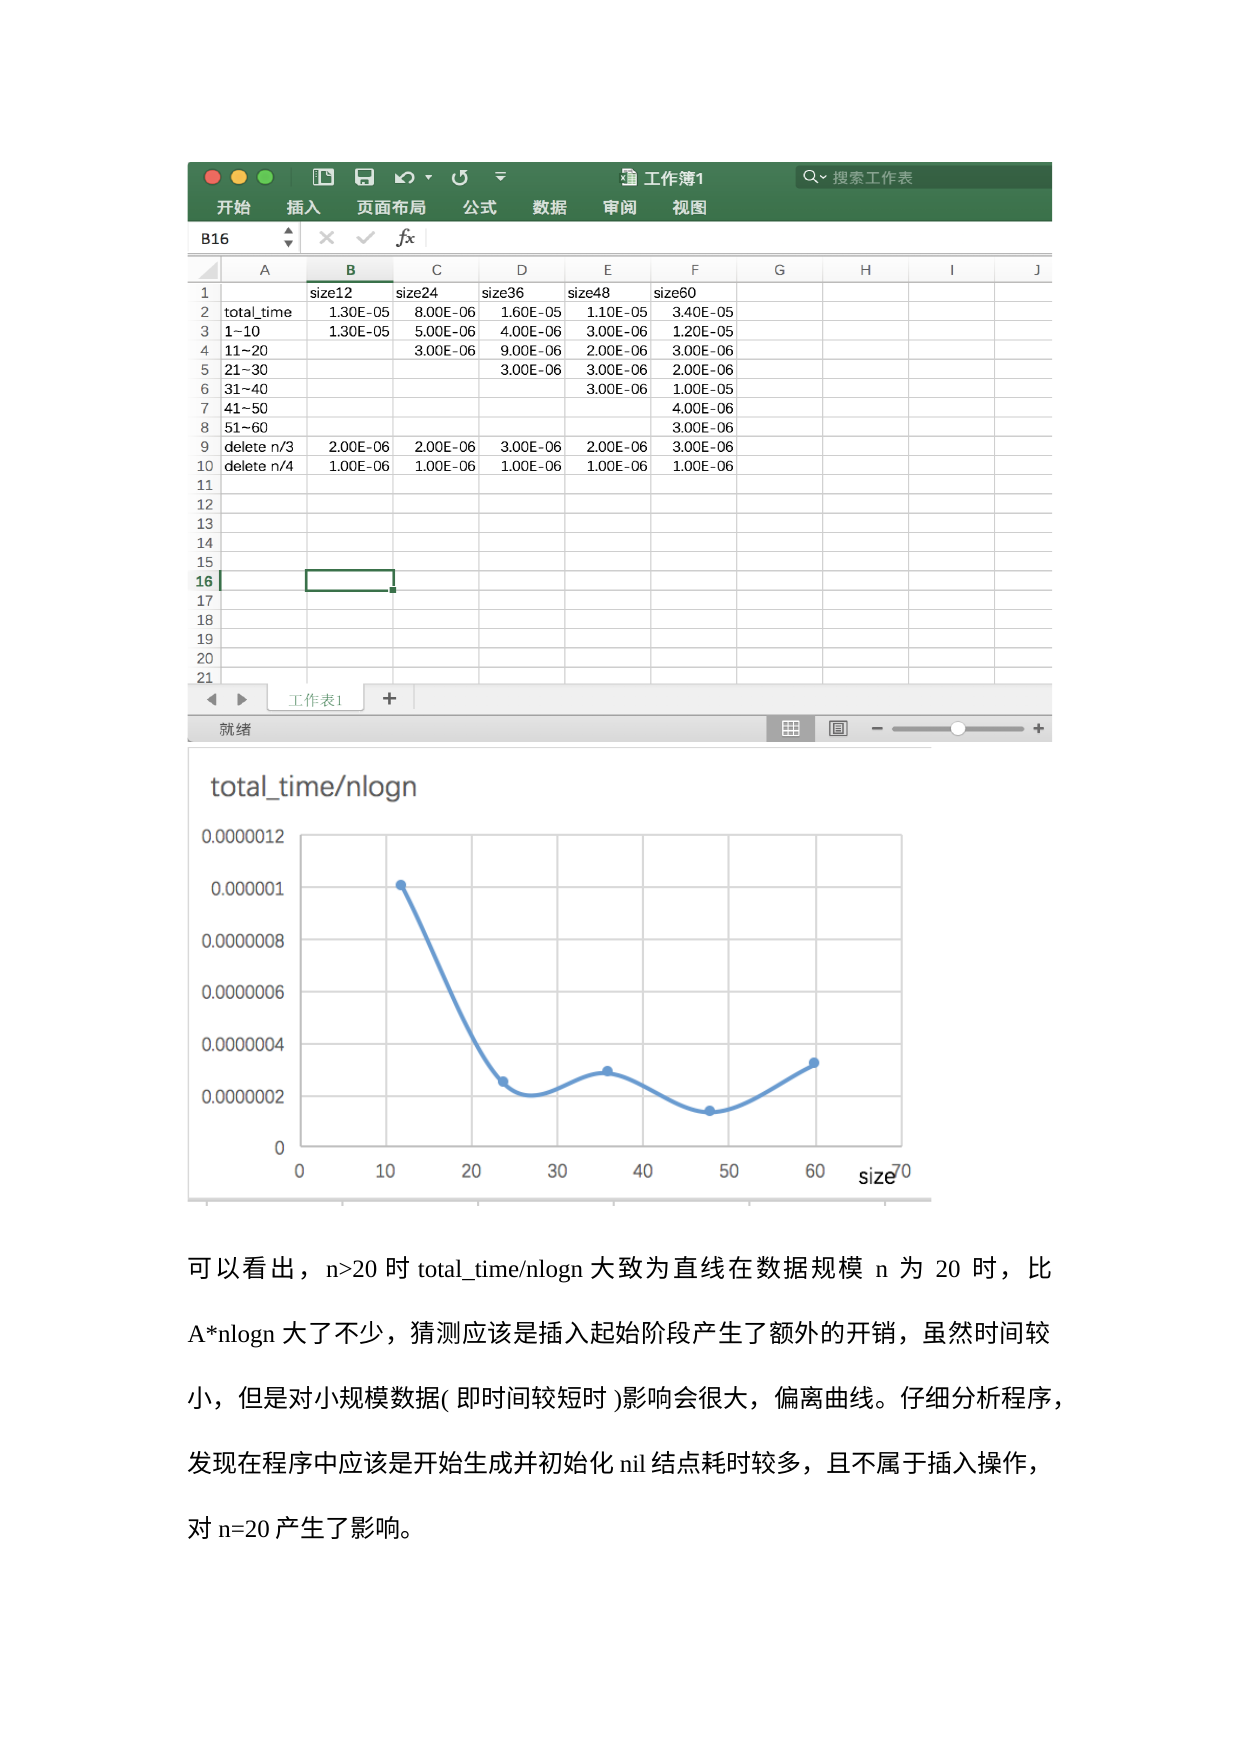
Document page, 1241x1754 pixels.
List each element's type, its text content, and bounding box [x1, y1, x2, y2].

text 可以看出，n>20时total_time/nlogn大致为直线在数据规模 n 为 20 时，比 A*nlogn 大了不少，猜测应该是插入起始阶段产生了额外的开销，虽然时间较小，但是对小规模数据( 即时间较短时 )影响会很大，偏离曲线。仔细分析程序，发现在程序中应该是开始生成并初始化nil结点耗时较多，且不属于插入操作，对 n=20产生了影响。 [187, 1234, 1053, 1559]
picture [187, 747, 932, 1206]
picture [187, 162, 1053, 742]
